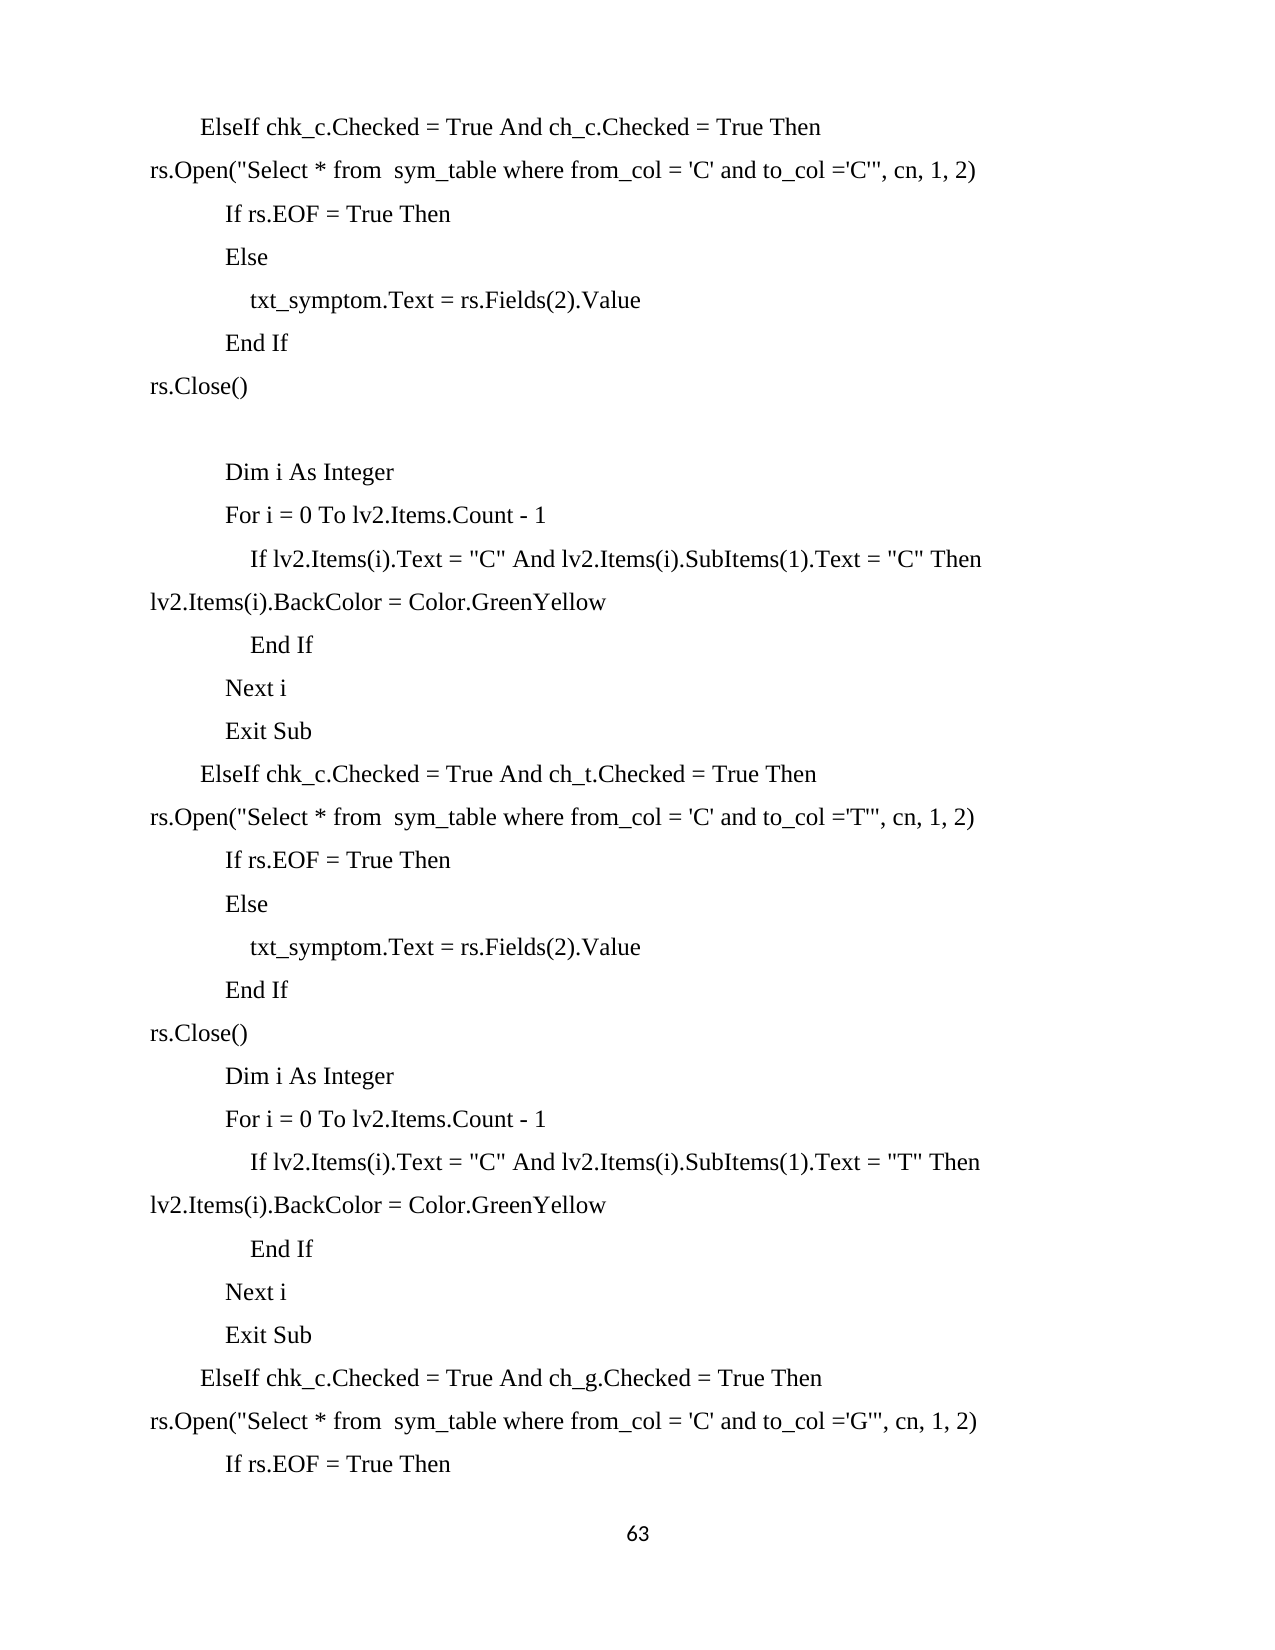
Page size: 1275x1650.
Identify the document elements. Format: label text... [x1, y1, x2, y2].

text End If [150, 975, 1125, 1004]
text rs.Close() [150, 371, 1125, 400]
text For i = 0 To lv2.Items.Count - 1 [150, 1104, 1125, 1133]
text If rs.EOF = True Then [150, 846, 1125, 874]
text End If [150, 1234, 1125, 1262]
text Exit Sub [150, 716, 1125, 745]
text rs.Open("Select * from sym_table where from_col = 'C' and to_col ='T'", cn, 1, 2) [150, 802, 1125, 831]
text Dim i As Integer [150, 457, 1125, 486]
text Dim i As Integer [150, 1061, 1125, 1090]
text Next i [150, 1277, 1125, 1306]
text ElseIf chk_c.Checked = True And ch_g.Checked = True Then [150, 1363, 1125, 1392]
text If rs.EOF = True Then [150, 1449, 1125, 1478]
text rs.Close() [150, 1018, 1125, 1047]
text Exit Sub [150, 1320, 1125, 1349]
text If lv2.Items(i).Text = "C" And lv2.Items(i).SubItems(1).Text = "C" Then [150, 544, 1125, 572]
text lv2.Items(i).BackColor = Color.GreenYellow [150, 587, 1125, 616]
text Next i [150, 673, 1125, 702]
text Else [150, 242, 1125, 271]
text Else [150, 889, 1125, 917]
text For i = 0 To lv2.Items.Count - 1 [150, 501, 1125, 529]
text txt_symptom.Text = rs.Fields(2).Value [150, 932, 1125, 961]
text rs.Open("Select * from sym_table where from_col = 'C' and to_col ='G'", cn, 1, 2) [150, 1406, 1125, 1435]
text ElseIf chk_c.Checked = True And ch_t.Checked = True Then [150, 759, 1125, 788]
text ElseIf chk_c.Checked = True And ch_c.Checked = True Then [150, 112, 1125, 141]
text If lv2.Items(i).Text = "C" And lv2.Items(i).SubItems(1).Text = "T" Then [150, 1147, 1125, 1176]
text rs.Open("Select * from sym_table where from_col = 'C' and to_col ='C'", cn, 1, 2) [150, 156, 1125, 184]
text End If [150, 328, 1125, 357]
text lv2.Items(i).BackColor = Color.GreenYellow [150, 1191, 1125, 1219]
text txt_symptom.Text = rs.Fields(2).Value [150, 285, 1125, 314]
text End If [150, 630, 1125, 659]
text If rs.EOF = True Then [150, 199, 1125, 227]
